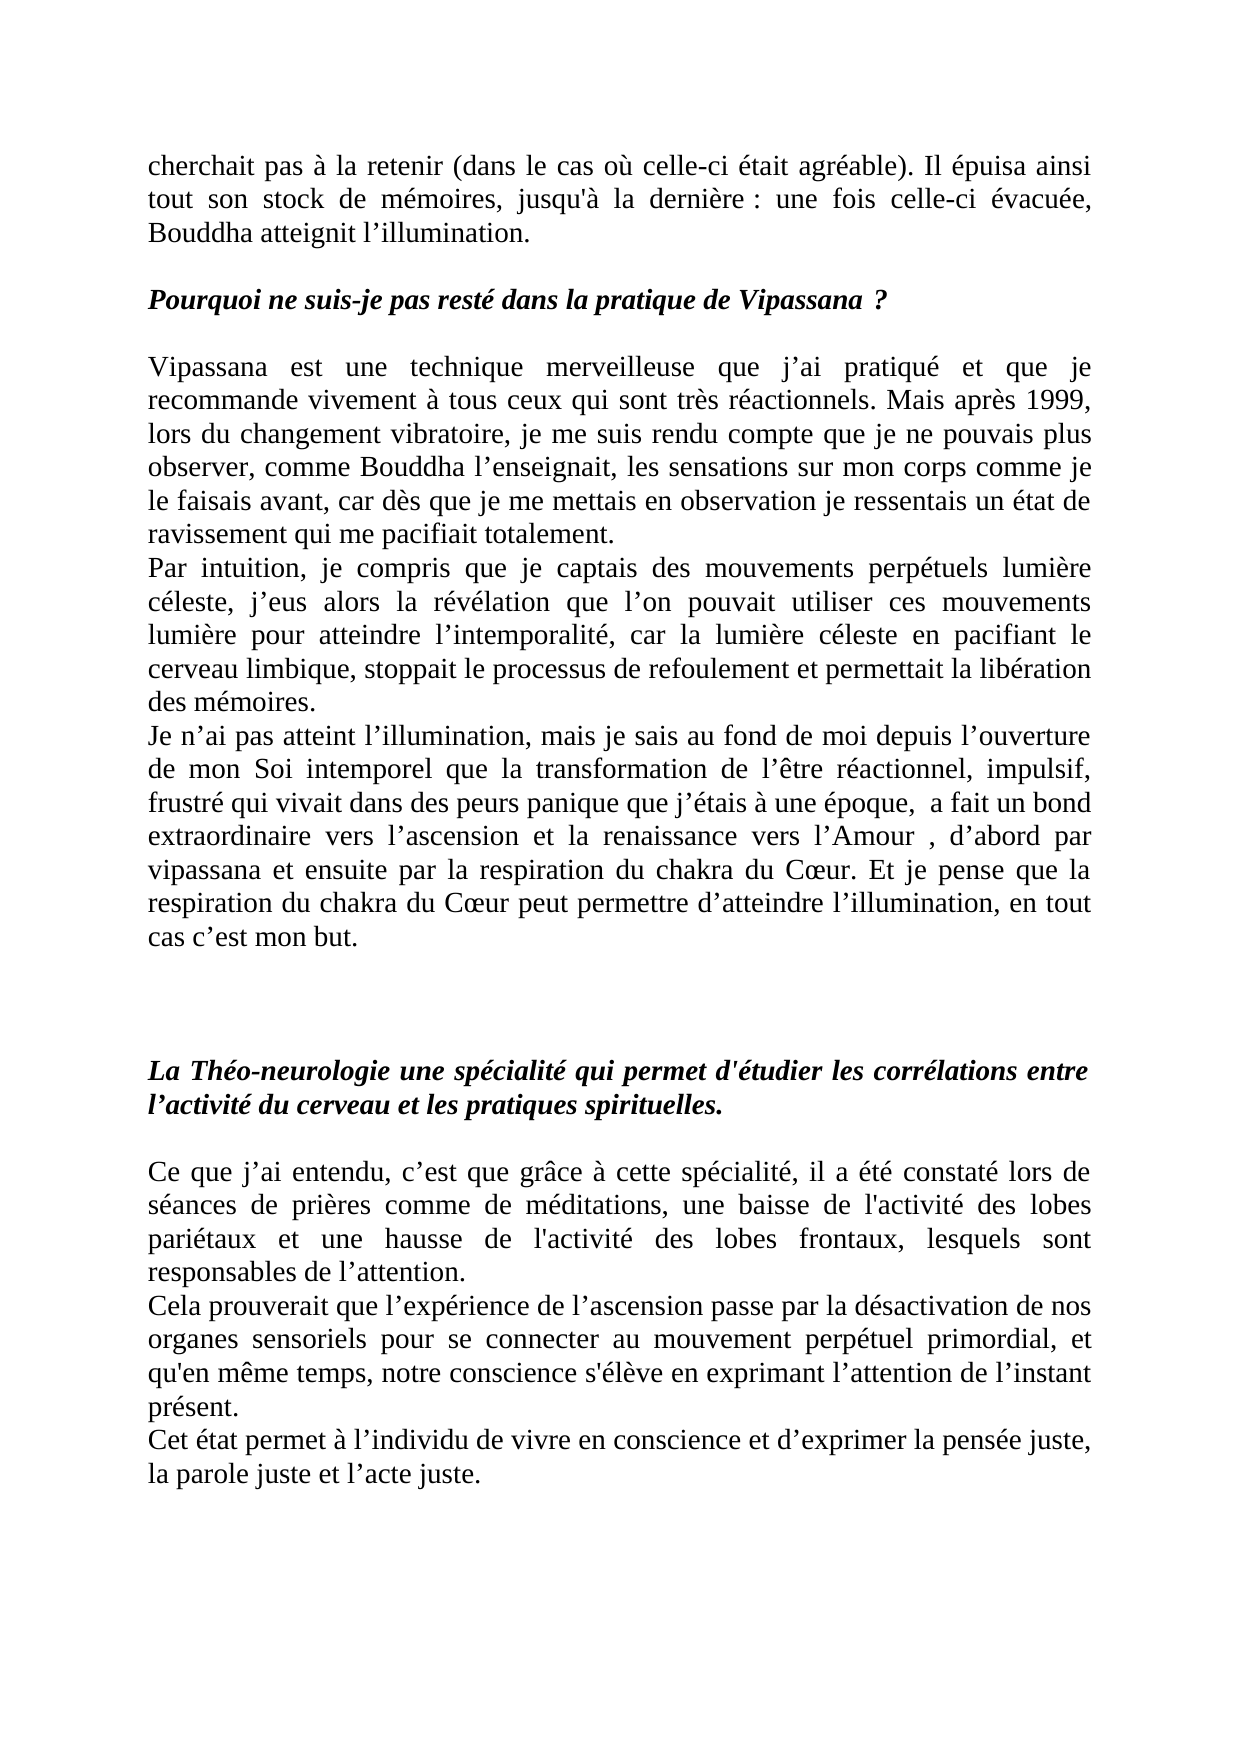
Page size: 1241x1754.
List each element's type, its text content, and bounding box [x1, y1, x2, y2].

text Vipassana est une technique merveilleuse que j’ai pratiqué et que je recommande vivement à tous ceux qui sont très réactionnels. Mais après 1999, lors du changement vibratoire, je me suis rendu compte que je ne pouvais plus observer, comme Bouddha l’enseignait, les sensations sur mon corps comme je le faisais avant, car dès que je me mettais en observation je ressentais un état de ravissement qui me pacifiait totalement. [148, 349, 1093, 550]
text Pourquoi ne suis-je pas resté dans la pratique de Vipassana ? [148, 282, 1093, 315]
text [148, 148, 1093, 248]
text Cela prouverait que l’expérience de l’ascension passe par la désactivation de nos organes sensoriels pour se connecter au mouvement perpétuel primordial, et qu'en même temps, notre conscience s'élève en exprimant l’attention de l’instant présent. [148, 1288, 1093, 1422]
text Cet état permet à l’individu de vivre en conscience et d’exprimer la pensée juste, la parole juste et l’acte juste. [148, 1422, 1093, 1489]
text Ce que j’ai entendu, c’est que grâce à cette spécialité, il a été constaté lors de séances de prières comme de méditations, une baisse de l'activité des lobes pariétaux et une hausse de l'activité des lobes frontaux, lesquels sont responsables de l’attention. [148, 1154, 1093, 1288]
text Par intuition, je compris que je captais des mouvements perpétuels lumière céleste, j’eus alors la révélation que l’on pouvait utiliser ces mouvements lumière pour atteindre l’intemporalité, car la lumière céleste en pacifiant le cerveau limbique, stoppait le processus de refoulement et permettait la libération des mémoires. [148, 550, 1093, 718]
text Je n’ai pas atteint l’illumination, mais je sais au fond de moi depuis l’ouverture de mon Soi intemporel que la transformation de l’être réactionnel, impulsif, frustré qui vivait dans des peurs panique que j’étais à une époque, a fait un bond extraordinaire vers l’ascension et la renaissance vers l’Amour , d’abord par vipassana et ensuite par la respiration du chakra du Cœur. Et je pense que la respiration du chakra du Cœur peut permettre d’atteindre l’illumination, en tout cas c’est mon but. [148, 718, 1093, 953]
text La Théo-neurologie une spécialité qui permet d'étudier les corrélations entre l’activité du cerveau et les pratiques spirituelles. [148, 1053, 1093, 1120]
